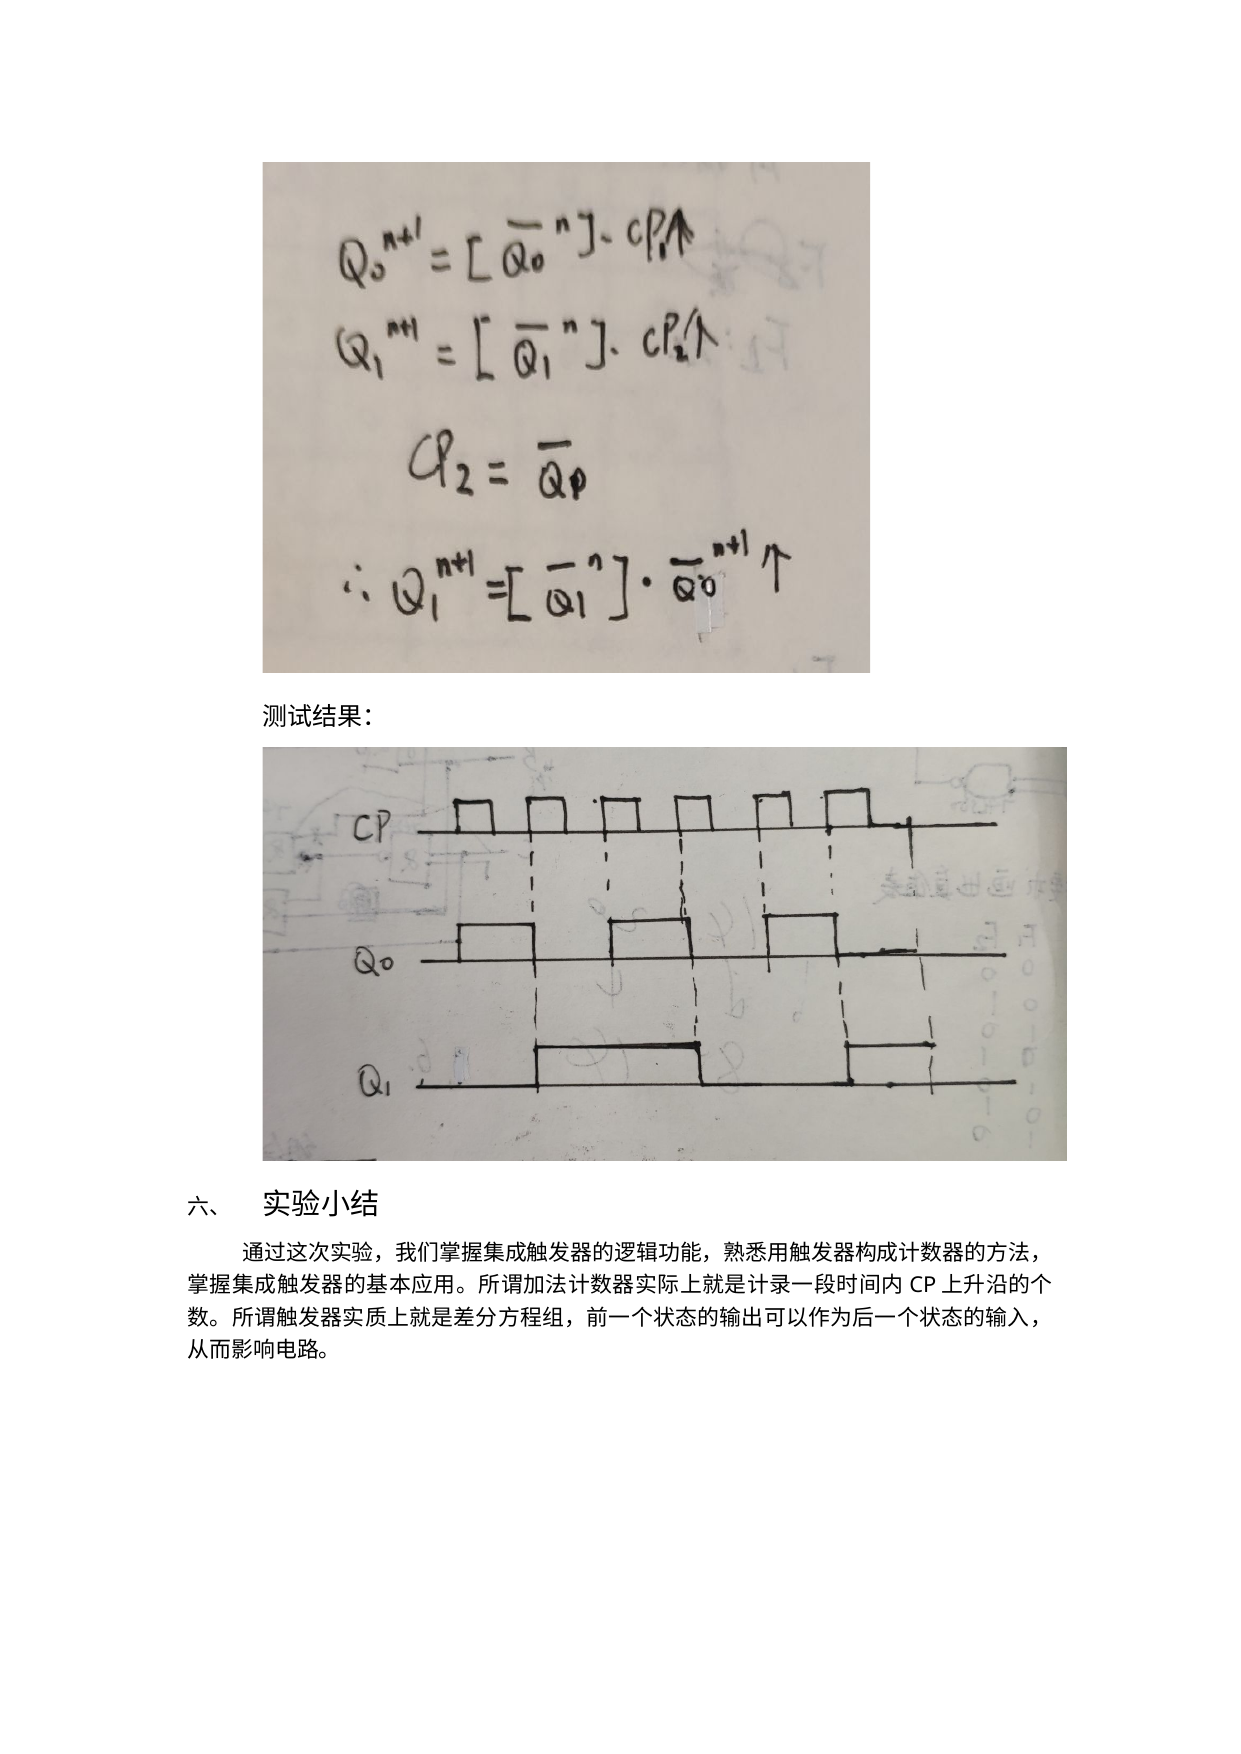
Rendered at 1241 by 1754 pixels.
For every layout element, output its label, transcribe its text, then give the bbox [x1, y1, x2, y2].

text 掌握集成触发器的基本应用。所谓加法计数器实际上就是计录一段时间内CP上升沿的个数。所谓触发器实质上就是差分方程组，前一个状态的输出可以作为后一个状态的输入，从而影响电路。 [187, 1267, 1053, 1364]
picture [262, 162, 871, 673]
list 实验小结 [187, 1169, 1053, 1234]
picture [262, 747, 1067, 1161]
list 通过这次实验，我们掌握集成触发器的逻辑功能，熟悉用触发器构成计数器的方法， [187, 1234, 1053, 1267]
list 测试结果： [262, 682, 1053, 747]
